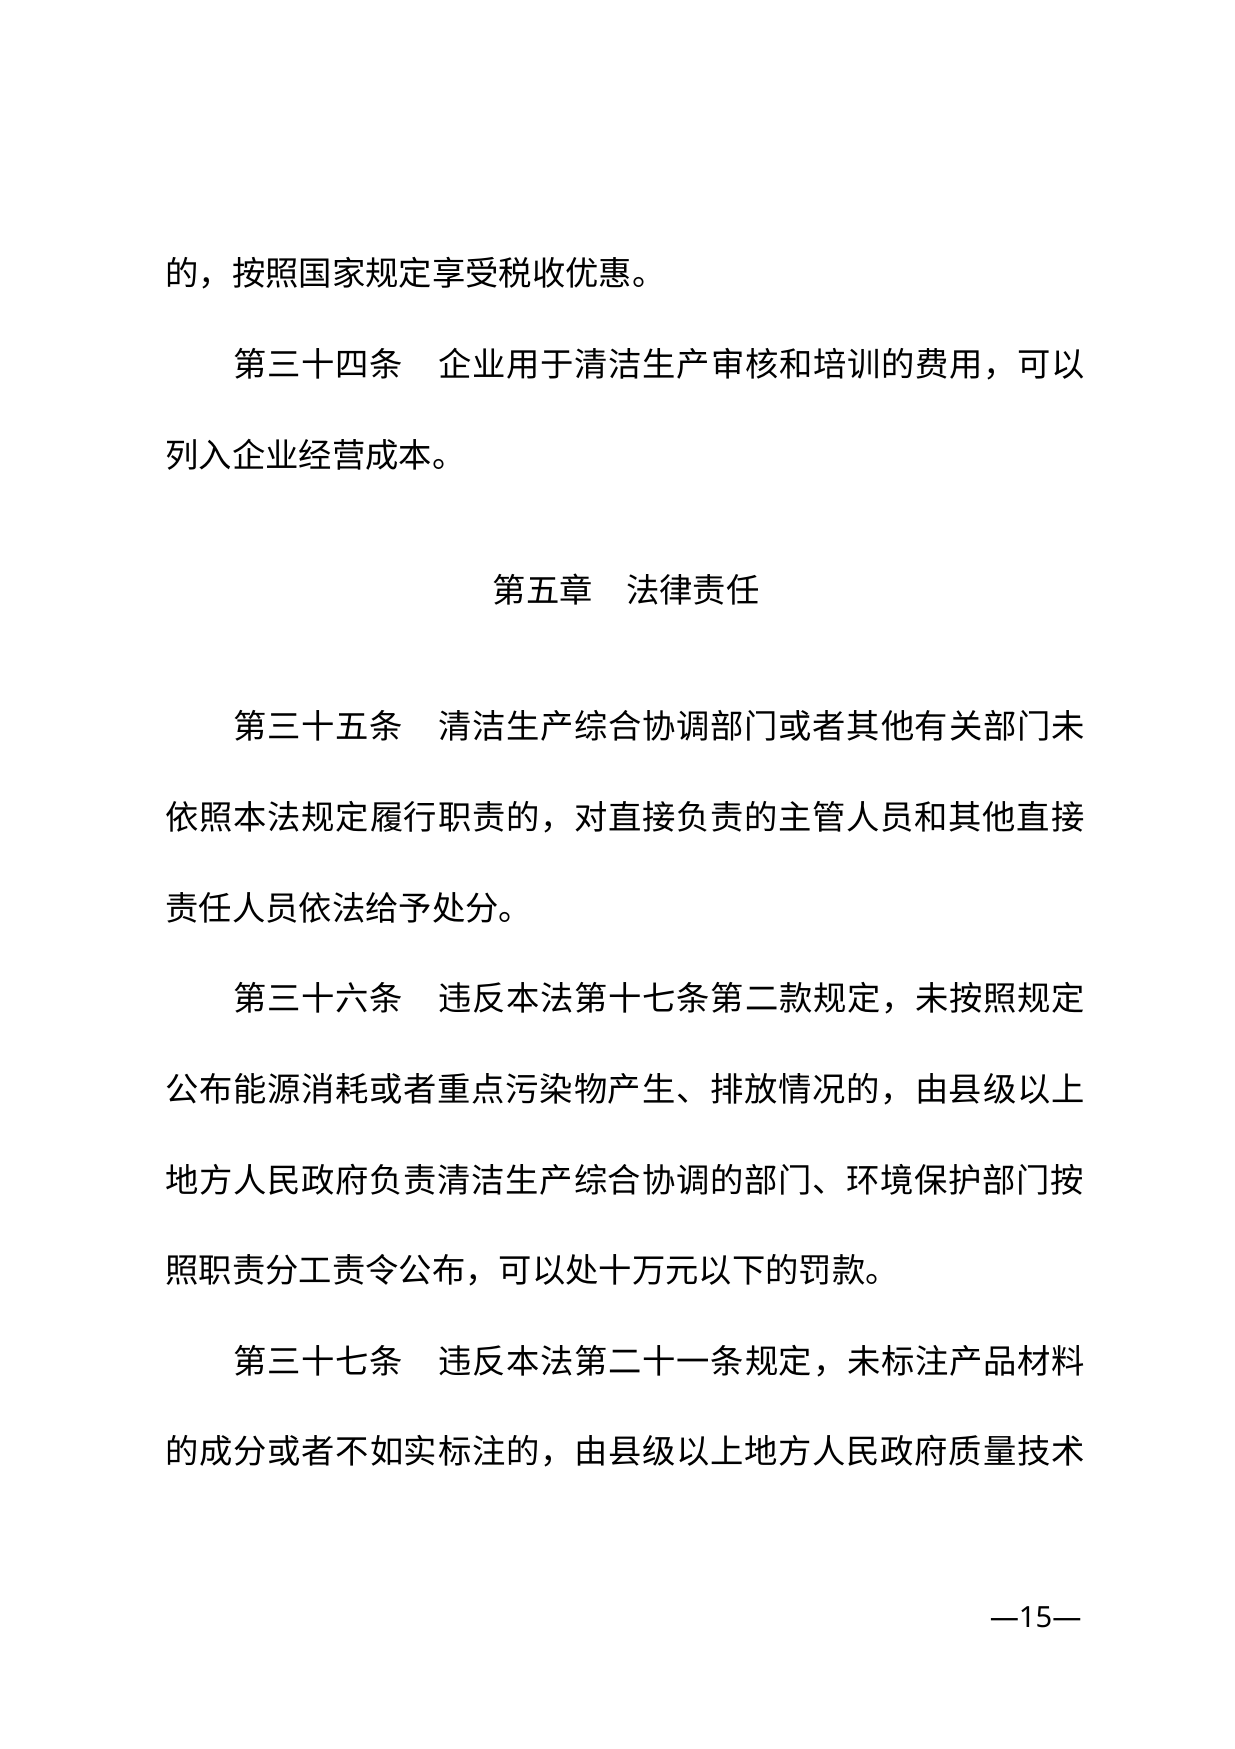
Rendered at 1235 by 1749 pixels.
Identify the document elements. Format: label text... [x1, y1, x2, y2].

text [165, 1313, 1087, 1495]
text 第三十四条 企业用于清洁生产审核和培训的费用，可以列入企业经营成本。 [165, 317, 1087, 498]
text 第五章 法律责任 [165, 543, 1087, 634]
text 第三十六条 违反本法第十七条第二款规定，未按照规定公布能源消耗或者重点污染物产生、排放情况的，由县级以上地方人民政府负责清洁生产综合协调的部门、环境保护部门按照职责分工责令公布，可以处十万元以下的罚款。 [165, 951, 1087, 1313]
text 第三十五条 清洁生产综合协调部门或者其他有关部门未依照本法规定履行职责的，对直接负责的主管人员和其他直接责任人员依法给予处分。 [165, 679, 1087, 951]
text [165, 226, 1087, 317]
